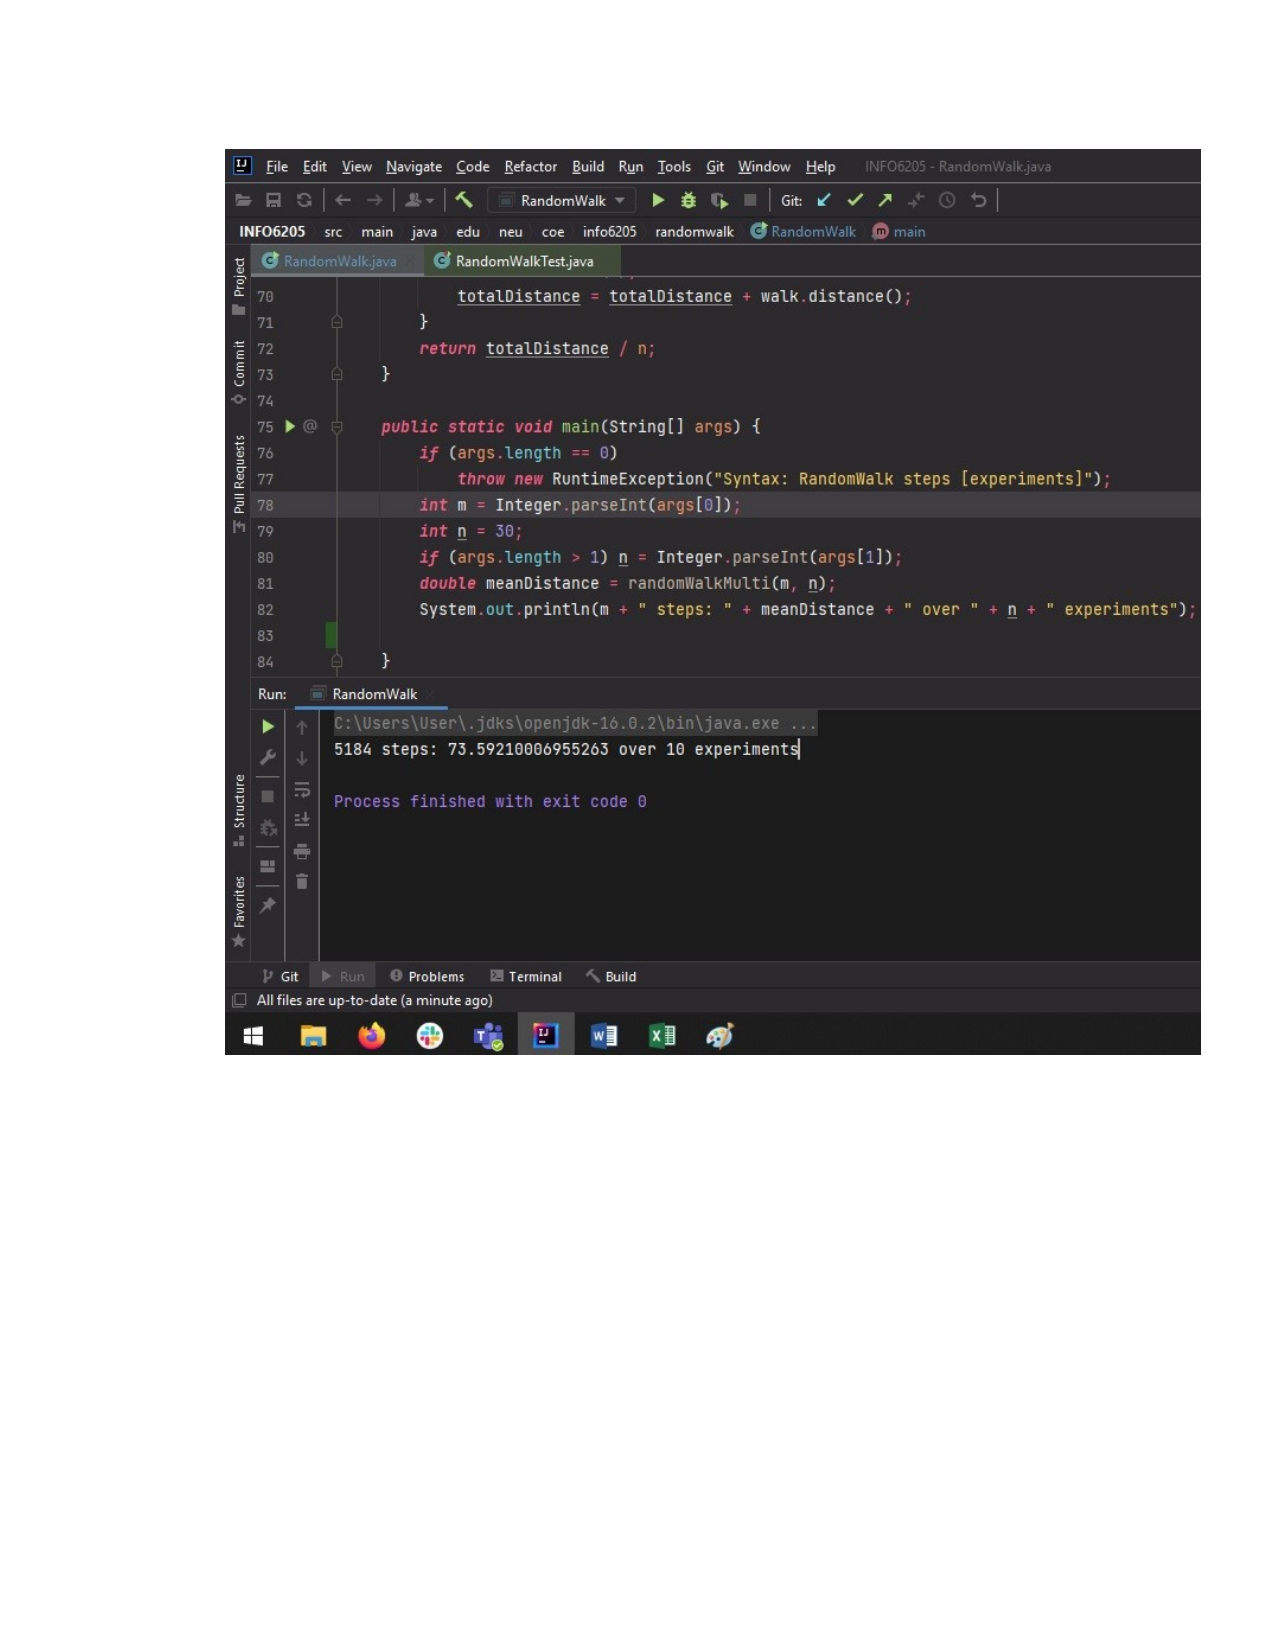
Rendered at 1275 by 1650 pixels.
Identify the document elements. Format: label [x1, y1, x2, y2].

picture [225, 149, 1201, 1055]
